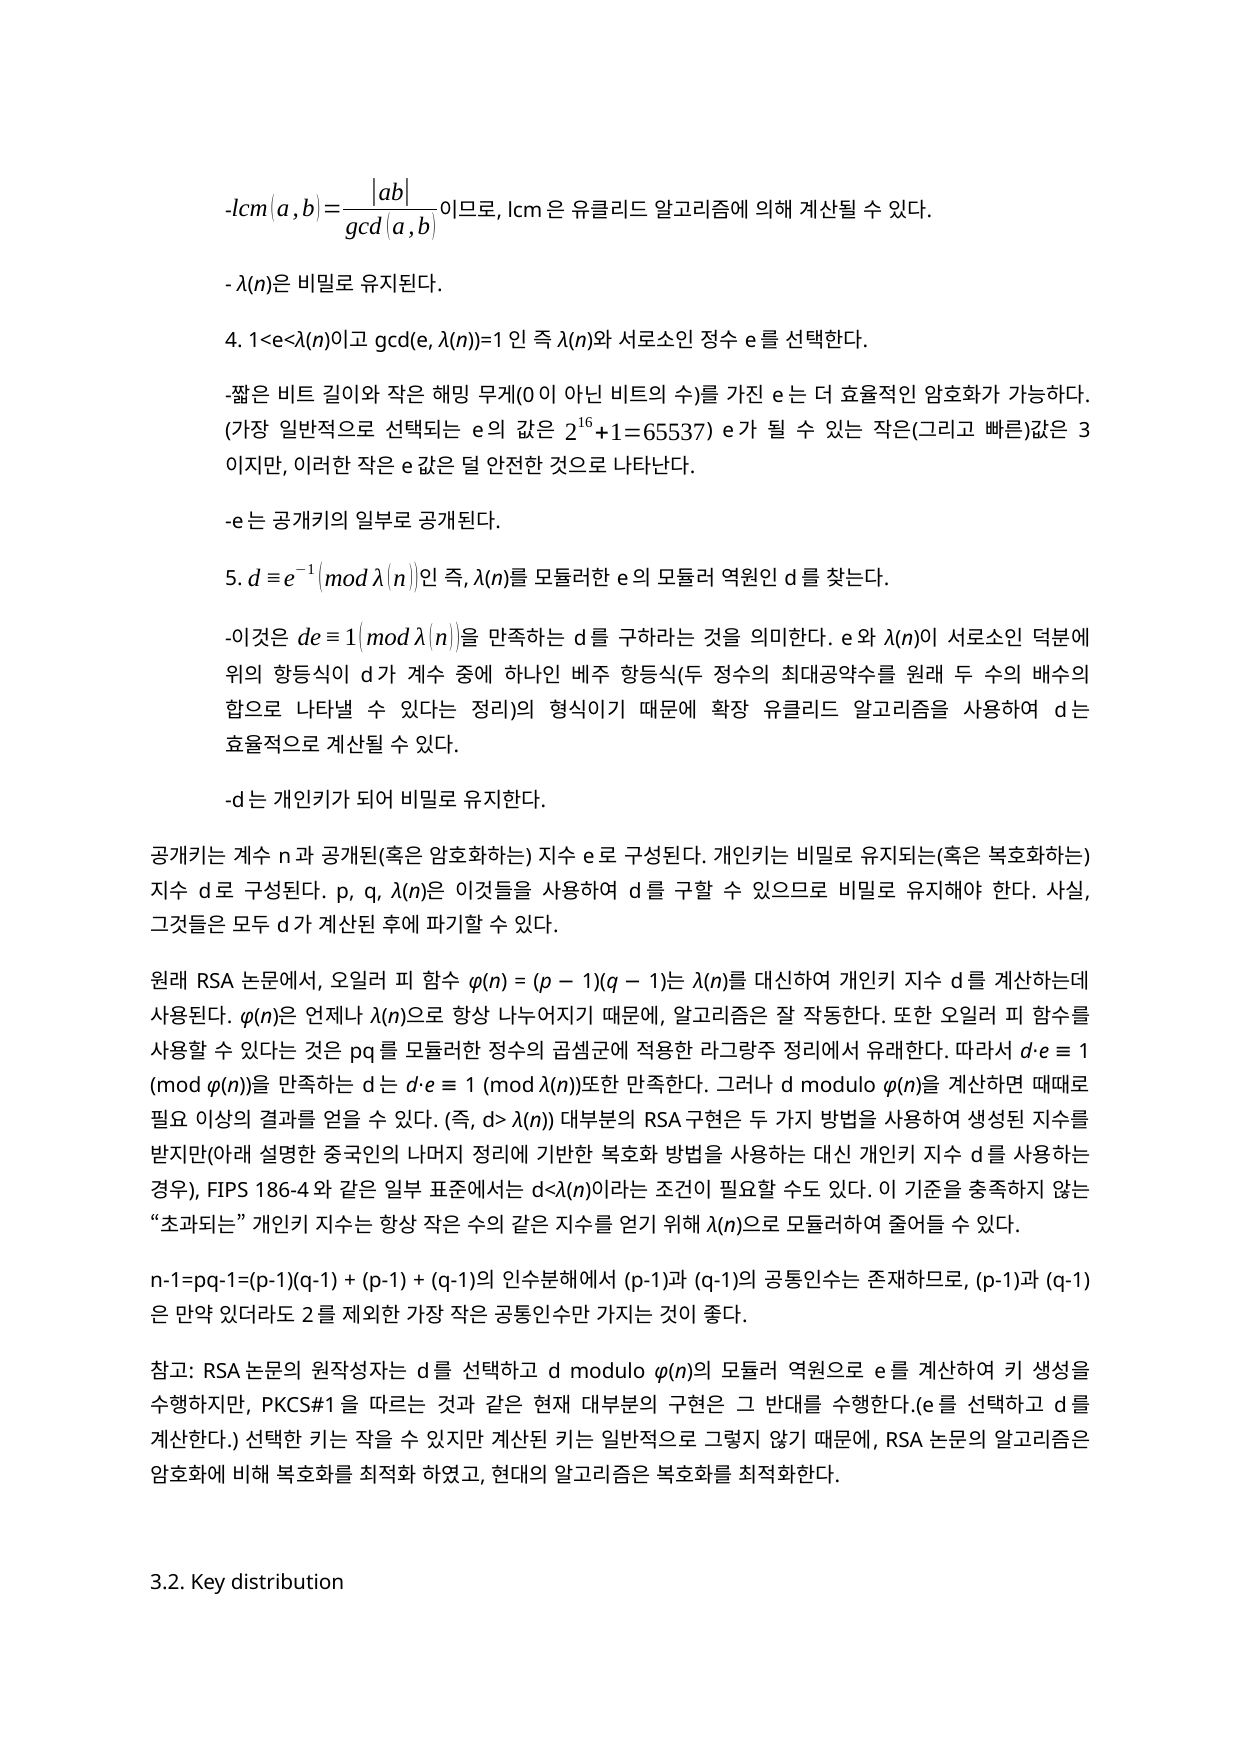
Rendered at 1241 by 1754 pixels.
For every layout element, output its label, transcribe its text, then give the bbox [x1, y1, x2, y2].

text -짧은 비트 길이와 작은 해밍 무게(0이 아닌 비트의 수)를 가진 e는 더 효율적인 암호화가 가능하다. (가장 일반적으로 선택되는 e의 값은 ) e가 될 수 있는 작은(그리고 빠른)값은 3이지만, 이러한 작은 e값은 덜 안전한 것으로 나타난다. [225, 378, 1090, 479]
text -이므로, lcm은 유클리드 알고리즘에 의해 계산될 수 있다. [225, 177, 1090, 242]
text -d는 개인키가 되어 비밀로 유지한다. [225, 783, 1090, 814]
text n-1=pq-1=(p-1)(q-1) + (p-1) + (q-1)의 인수분해에서 (p-1)과 (q-1)의 공통인수는 존재하므로, (p-1)과 (q-1)은 만약 있더라도 2를 제외한 가장 작은 공통인수만 가지는 것이 좋다. [150, 1263, 1090, 1329]
text -이것은 을 만족하는 d를 구하라는 것을 의미한다. e와 λ(n)이 서로소인 덕분에 위의 항등식이 d가 계수 중에 하나인 베주 항등식(두 정수의 최대공약수를 원래 두 수의 배수의 합으로 나타낼 수 있다는 정리)의 형식이기 때문에 확장 유클리드 알고리즘을 사용하여 d는 효율적으로 계산될 수 있다. [225, 620, 1090, 758]
text 공개키는 계수 n과 공개된(혹은 암호화하는) 지수 e로 구성된다. 개인키는 비밀로 유지되는(혹은 복호화하는) 지수 d로 구성된다. p, q, λ(n)은 이것들을 사용하여 d를 구할 수 있으므로 비밀로 유지해야 한다. 사실, 그것들은 모두 d가 계산된 후에 파기할 수 있다. [150, 839, 1090, 939]
text 원래 RSA 논문에서, 오일러 피 함수 φ(n) = (p − 1)(q − 1)는 λ(n)를 대신하여 개인키 지수 d를 계산하는데 사용된다. φ(n)은 언제나 λ(n)으로 항상 나누어지기 때문에, 알고리즘은 잘 작동한다. 또한 오일러 피 함수를 사용할 수 있다는 것은 pq를 모듈러한 정수의 곱셈군에 적용한 라그랑주 정리에서 유래한다. 따라서 d⋅e ≡ 1 (mod φ(n))을 만족하는 d는 d⋅e ≡ 1 (mod λ(n))또한 만족한다. 그러나 d modulo φ(n)을 계산하면 때때로 필요 이상의 결과를 얻을 수 있다. (즉, d> λ(n)) 대부분의 RSA구현은 두 가지 방법을 사용하여 생성된 지수를 받지만(아래 설명한 중국인의 나머지 정리에 기반한 복호화 방법을 사용하는 대신 개인키 지수 d를 사용하는 경우), FIPS 186-4와 같은 일부 표준에서는 d<λ(n)이라는 조건이 필요할 수도 있다. 이 기준을 충족하지 않는 “초과되는” 개인키 지수는 항상 작은 수의 같은 지수를 얻기 위해 λ(n)으로 모듈러하여 줄어들 수 있다. [150, 964, 1090, 1238]
text 4. 1<e<λ(n)이고 gcd(e, λ(n))=1인 즉 λ(n)와 서로소인 정수 e를 선택한다. [225, 323, 1090, 353]
text 5. 인 즉, λ(n)를 모듈러한 e의 모듈러 역원인 d를 찾는다. [225, 560, 1090, 594]
text - λ(n)은 비밀로 유지된다. [225, 267, 1090, 298]
text -e는 공개키의 일부로 공개된다. [225, 504, 1090, 535]
text 참고: RSA논문의 원작성자는 d를 선택하고 d modulo φ(n)의 모듈러 역원으로 e를 계산하여 키 생성을 수행하지만, PKCS#1을 따르는 것과 같은 현재 대부분의 구현은 그 반대를 수행한다.(e를 선택하고 d를 계산한다.) 선택한 키는 작을 수 있지만 계산된 키는 일반적으로 그렇지 않기 때문에, RSA 논문의 알고리즘은 암호화에 비해 복호화를 최적화 하였고, 현대의 알고리즘은 복호화를 최적화한다. [150, 1354, 1090, 1489]
text 3.2. Key distribution [150, 1567, 1090, 1596]
